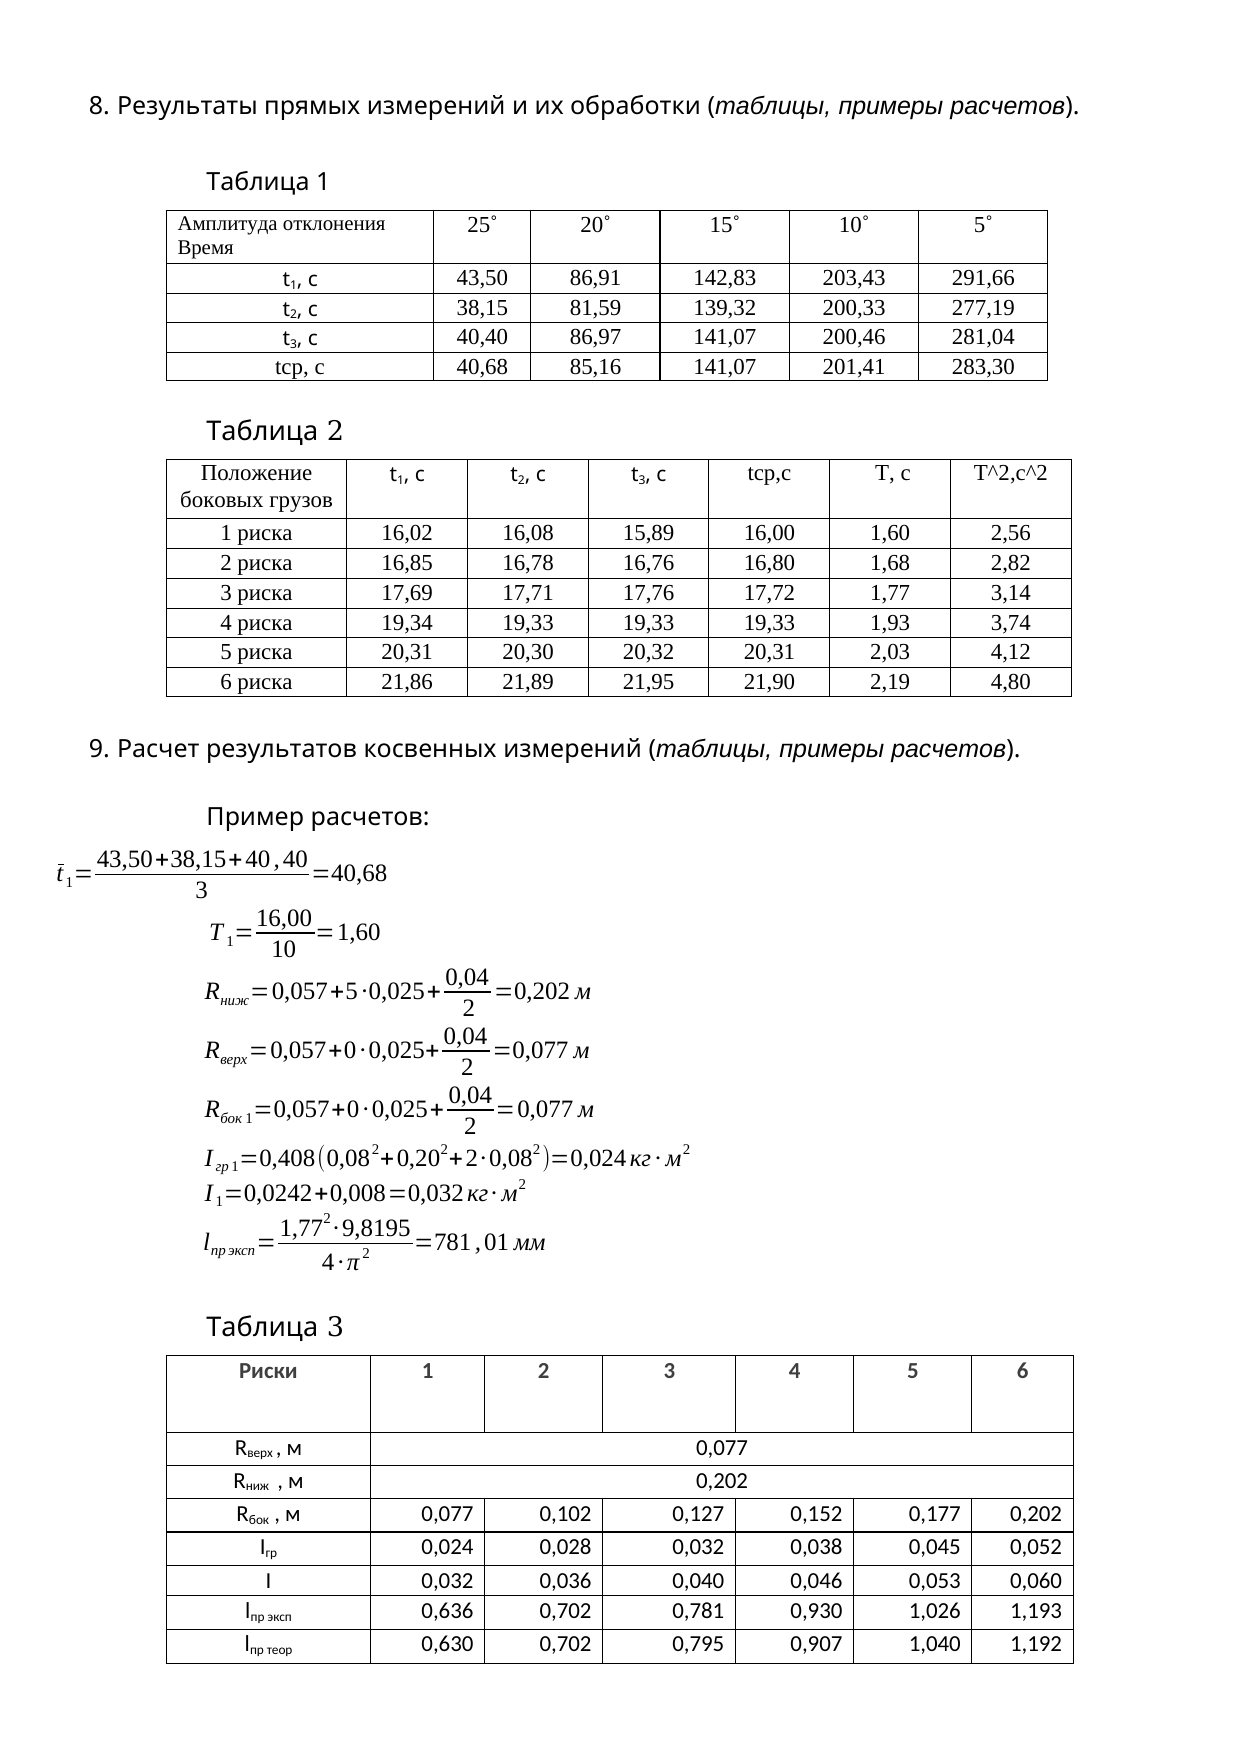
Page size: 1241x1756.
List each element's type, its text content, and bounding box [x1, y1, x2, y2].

table_cell 3 риска [167, 579, 346, 607]
table_cell 16,02 [347, 519, 467, 548]
table_cell 0,045 [854, 1533, 971, 1565]
table_cell 0,060 [972, 1566, 1073, 1595]
table_cell 2,19 [830, 668, 950, 696]
table_cell 203,43 [790, 264, 918, 293]
table_header 5 [854, 1356, 971, 1432]
table_header 25˚ [434, 211, 530, 263]
table_cell 283,30 [919, 353, 1047, 380]
table_header t2, c [468, 460, 588, 518]
text Таблица 2 [89, 413, 1240, 446]
table_cell 139,32 [661, 294, 789, 322]
table_cell t1, c [167, 264, 433, 293]
table_cell 1,77 [830, 579, 950, 607]
table_cell 19,34 [347, 609, 467, 637]
table_cell 1,192 [972, 1630, 1073, 1663]
table_cell Rниж , м [167, 1466, 370, 1498]
table_cell 0,630 [371, 1630, 484, 1663]
table_cell 0,177 [854, 1499, 971, 1531]
table_cell 2,03 [830, 638, 950, 667]
table_cell 85,16 [531, 353, 659, 380]
table_cell 15,89 [589, 519, 708, 548]
table_header 3 [603, 1356, 735, 1432]
table_header Амплитуда отклонения Время [167, 211, 433, 263]
table_cell 17,76 [589, 579, 708, 607]
table_header 10˚ [790, 211, 918, 263]
table_cell 0,202 [972, 1499, 1073, 1531]
table_header 6 [972, 1356, 1073, 1432]
table_cell 2,82 [951, 549, 1071, 578]
table_header T, c [830, 460, 950, 518]
list Расчет результатов косвенных измерений (таблицы, примеры расчетов). [89, 731, 1240, 765]
table_cell 16,78 [468, 549, 588, 578]
table_cell 19,33 [589, 609, 708, 637]
table_cell 0,046 [736, 1566, 853, 1595]
table_header Риски [167, 1356, 370, 1432]
table_cell 4 риска [167, 609, 346, 637]
table_cell 1,60 [830, 519, 950, 548]
table_cell 1 риска [167, 519, 346, 548]
table_cell 16,76 [589, 549, 708, 578]
text Таблица 3 [56, 1310, 1240, 1342]
table_cell lпр теор [167, 1630, 370, 1663]
table_cell 0,781 [603, 1596, 735, 1628]
table_cell 16,00 [709, 519, 829, 548]
table_cell I [167, 1566, 370, 1595]
table_cell 86,91 [531, 264, 659, 293]
table_cell 200,33 [790, 294, 918, 322]
table_header 20˚ [531, 211, 659, 263]
table_cell 16,08 [468, 519, 588, 548]
table_cell 21,89 [468, 668, 588, 696]
table_header 5˚ [919, 211, 1047, 263]
table_cell 0,077 [371, 1433, 1073, 1465]
table_cell 86,97 [531, 323, 659, 352]
table_cell 21,95 [589, 668, 708, 696]
table_header 2 [485, 1356, 602, 1432]
table_cell 0,028 [485, 1533, 602, 1565]
table_cell 277,19 [919, 294, 1047, 322]
table_cell 0,702 [485, 1630, 602, 1663]
table_cell 40,68 [434, 353, 530, 380]
table_cell lпр эксп [167, 1596, 370, 1628]
table_header 4 [736, 1356, 853, 1432]
table_cell 0,032 [603, 1533, 735, 1565]
table_cell 0,127 [603, 1499, 735, 1531]
table_cell 291,66 [919, 264, 1047, 293]
table_cell 17,71 [468, 579, 588, 607]
table_cell tср, с [167, 353, 433, 380]
table_cell 142,83 [661, 264, 789, 293]
table_cell 0,032 [371, 1566, 484, 1595]
table_cell 0,077 [371, 1499, 484, 1531]
table_cell 2 риска [167, 549, 346, 578]
table_cell 81,59 [531, 294, 659, 322]
table_cell 0,636 [371, 1596, 484, 1628]
table_cell 21,90 [709, 668, 829, 696]
table_cell 0,930 [736, 1596, 853, 1628]
table_cell 19,33 [709, 609, 829, 637]
table_cell 21,86 [347, 668, 467, 696]
table_cell 16,80 [709, 549, 829, 578]
table_cell 0,040 [603, 1566, 735, 1595]
table_cell 1,193 [972, 1596, 1073, 1628]
table_cell 0,702 [485, 1596, 602, 1628]
table_cell 0,907 [736, 1630, 853, 1663]
table_cell Iгр [167, 1533, 370, 1565]
table_cell 200,46 [790, 323, 918, 352]
table_cell Rверх , м [167, 1433, 370, 1465]
table_cell 5 риска [167, 638, 346, 667]
table_header t3, c [589, 460, 708, 518]
table_cell 0,202 [371, 1466, 1073, 1498]
table_cell 0,152 [736, 1499, 853, 1531]
table_cell Rбок , м [167, 1499, 370, 1531]
table_header 15˚ [661, 211, 789, 263]
table_cell 1,93 [830, 609, 950, 637]
table_cell 201,41 [790, 353, 918, 380]
table_cell 17,72 [709, 579, 829, 607]
table_cell 4,12 [951, 638, 1071, 667]
table_cell 20,31 [347, 638, 467, 667]
table_cell 19,33 [468, 609, 588, 637]
table_cell 3,14 [951, 579, 1071, 607]
table_cell 281,04 [919, 323, 1047, 352]
list Результаты прямых измерений и их обработки (таблицы, примеры расчетов). [89, 87, 1240, 122]
table_cell 20,30 [468, 638, 588, 667]
table_cell 141,07 [661, 323, 789, 352]
table_header Положение боковых грузов [167, 460, 346, 518]
text Таблица 1 [206, 163, 1240, 197]
table_cell 40,40 [434, 323, 530, 352]
table_header tср,c [709, 460, 829, 518]
table_cell 0,038 [736, 1533, 853, 1565]
table_header Т^2,с^2 [951, 460, 1071, 518]
table_cell 20,32 [589, 638, 708, 667]
table_cell 1,040 [854, 1630, 971, 1663]
table_cell t3, c [167, 323, 433, 352]
table_cell 0,036 [485, 1566, 602, 1595]
table_cell 0,052 [972, 1533, 1073, 1565]
table_cell t2, c [167, 294, 433, 322]
table_cell 20,31 [709, 638, 829, 667]
table_cell 2,56 [951, 519, 1071, 548]
table_cell 141,07 [661, 353, 789, 380]
table_cell 1,68 [830, 549, 950, 578]
table_cell 17,69 [347, 579, 467, 607]
table_cell 43,50 [434, 264, 530, 293]
table_cell 38,15 [434, 294, 530, 322]
table_cell 0,024 [371, 1533, 484, 1565]
table_cell 0,795 [603, 1630, 735, 1663]
table_cell 0,102 [485, 1499, 602, 1531]
table_header 1 [371, 1356, 484, 1432]
table_cell 6 риска [167, 668, 346, 696]
table_cell 16,85 [347, 549, 467, 578]
text Пример расчетов: [206, 799, 1240, 833]
table_cell 0,053 [854, 1566, 971, 1595]
table_cell 1,026 [854, 1596, 971, 1628]
table_header t1, c [347, 460, 467, 518]
table_cell 3,74 [951, 609, 1071, 637]
table_cell 4,80 [951, 668, 1071, 696]
